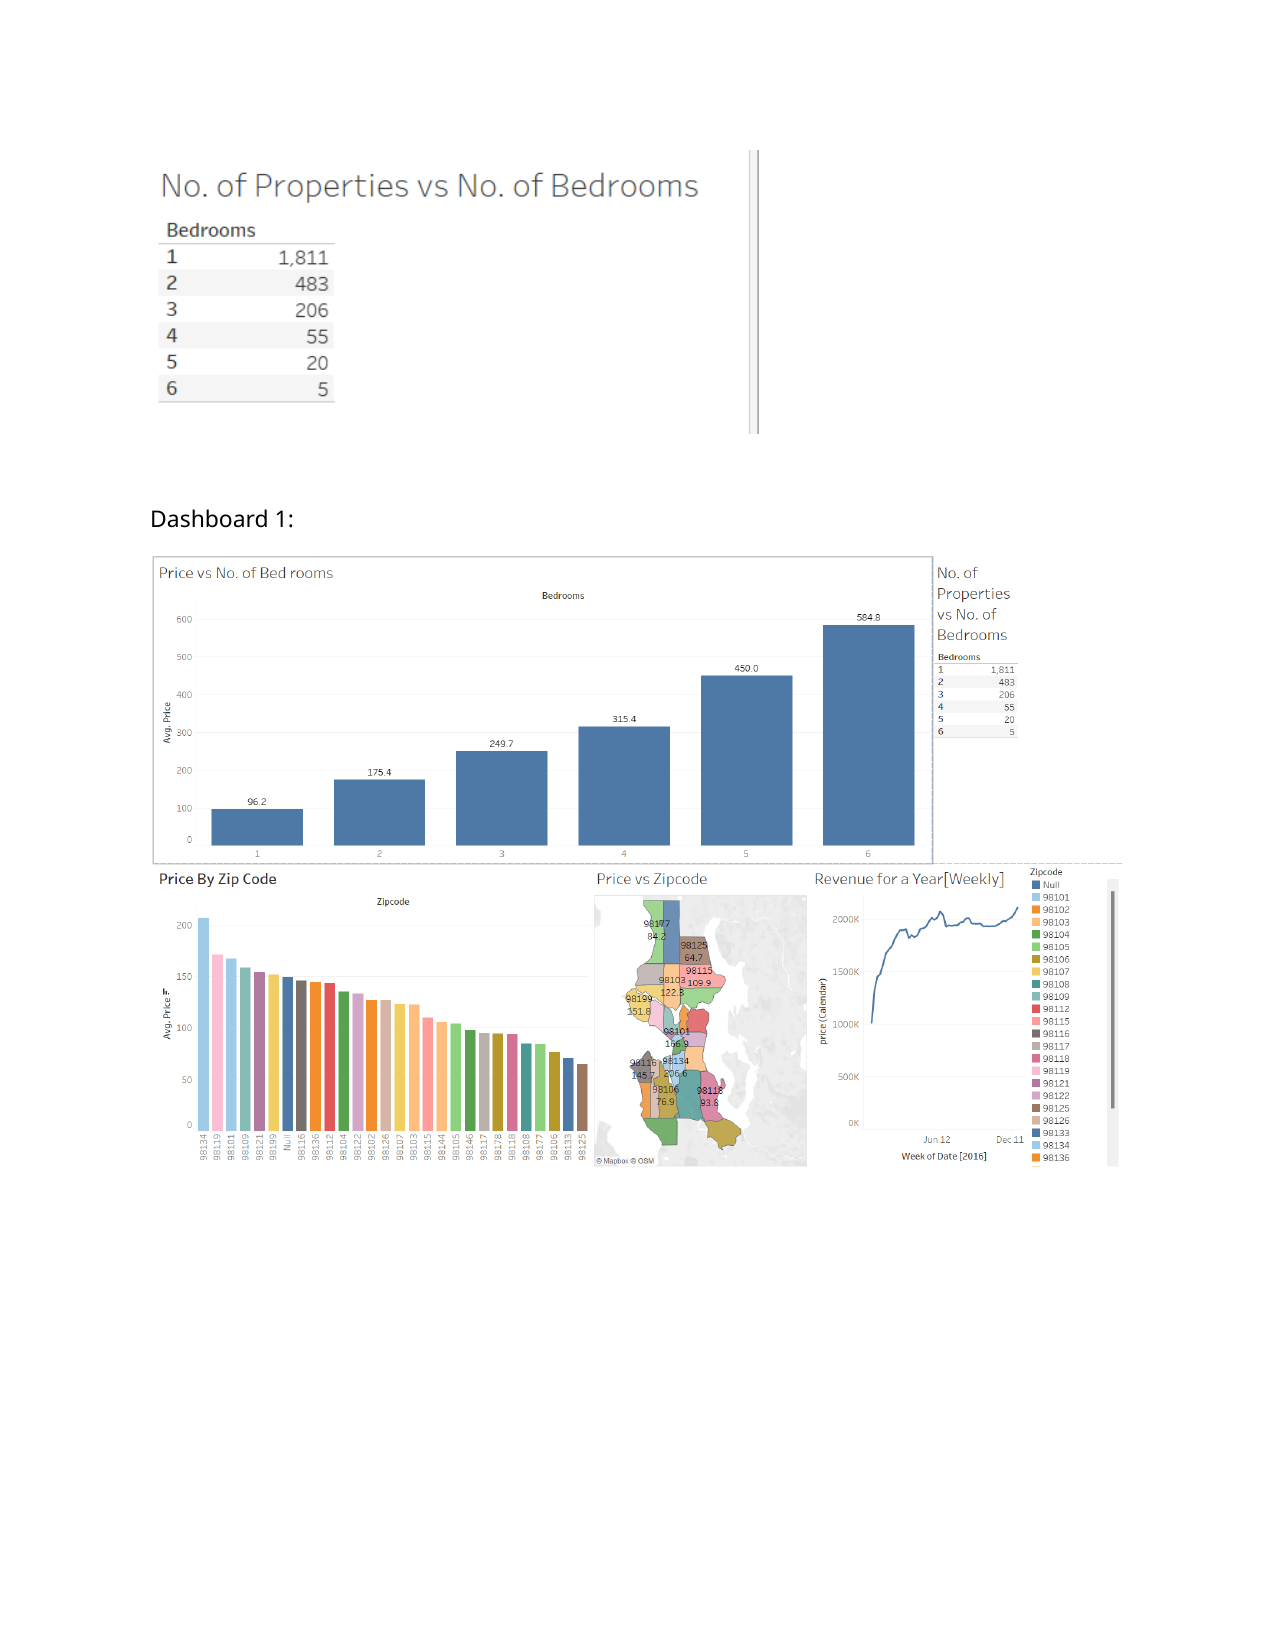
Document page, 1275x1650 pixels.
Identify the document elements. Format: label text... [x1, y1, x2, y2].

picture [150, 150, 759, 434]
text Dashboard 1: [150, 503, 1125, 534]
picture [150, 553, 1125, 1172]
